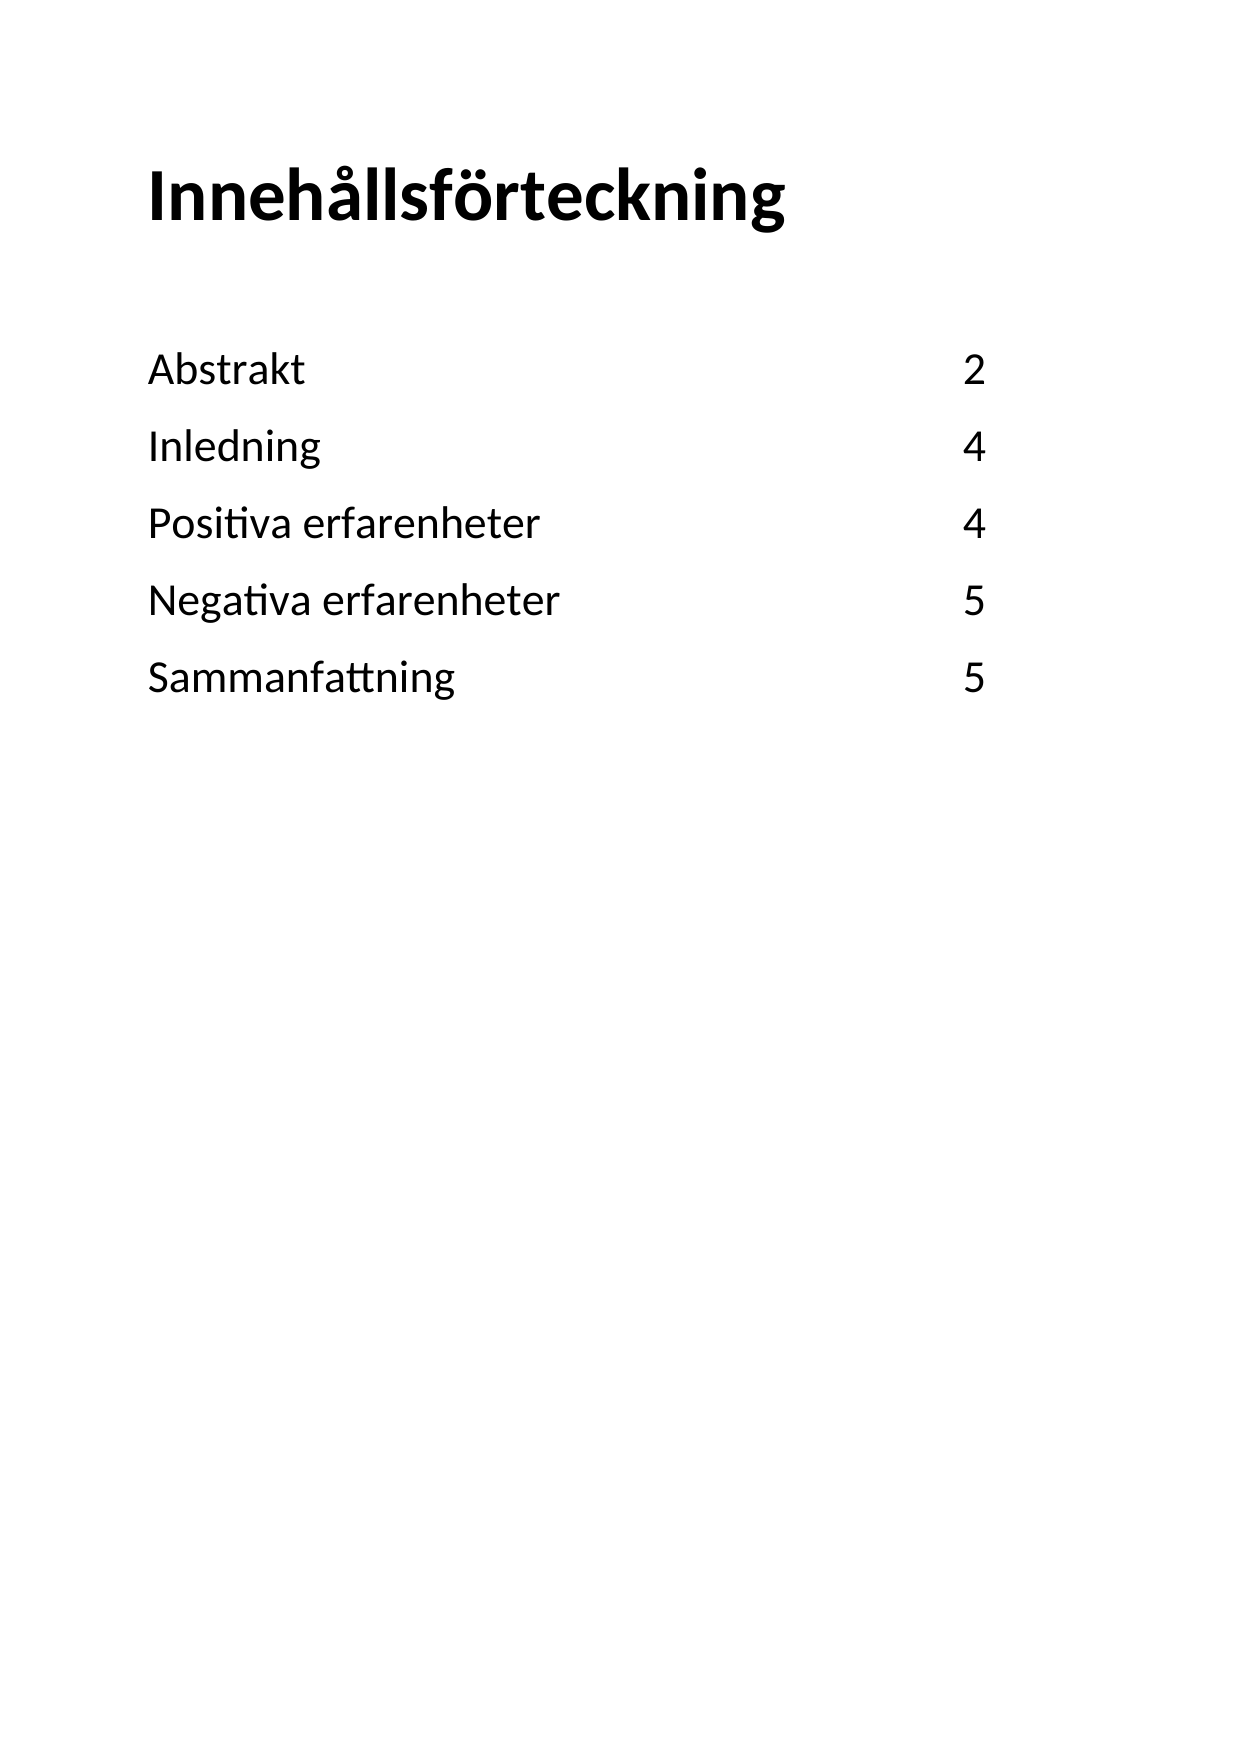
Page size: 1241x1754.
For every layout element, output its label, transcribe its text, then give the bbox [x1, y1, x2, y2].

text Sammanfattning 5 [148, 648, 1093, 704]
text Abstrakt 2 [148, 340, 1093, 396]
text Positiva erfarenheter 4 [148, 494, 1093, 550]
text Negativa erfarenheter 5 [148, 571, 1093, 627]
text Inledning 4 [148, 417, 1093, 473]
text Innehållsförteckning [148, 148, 1093, 239]
